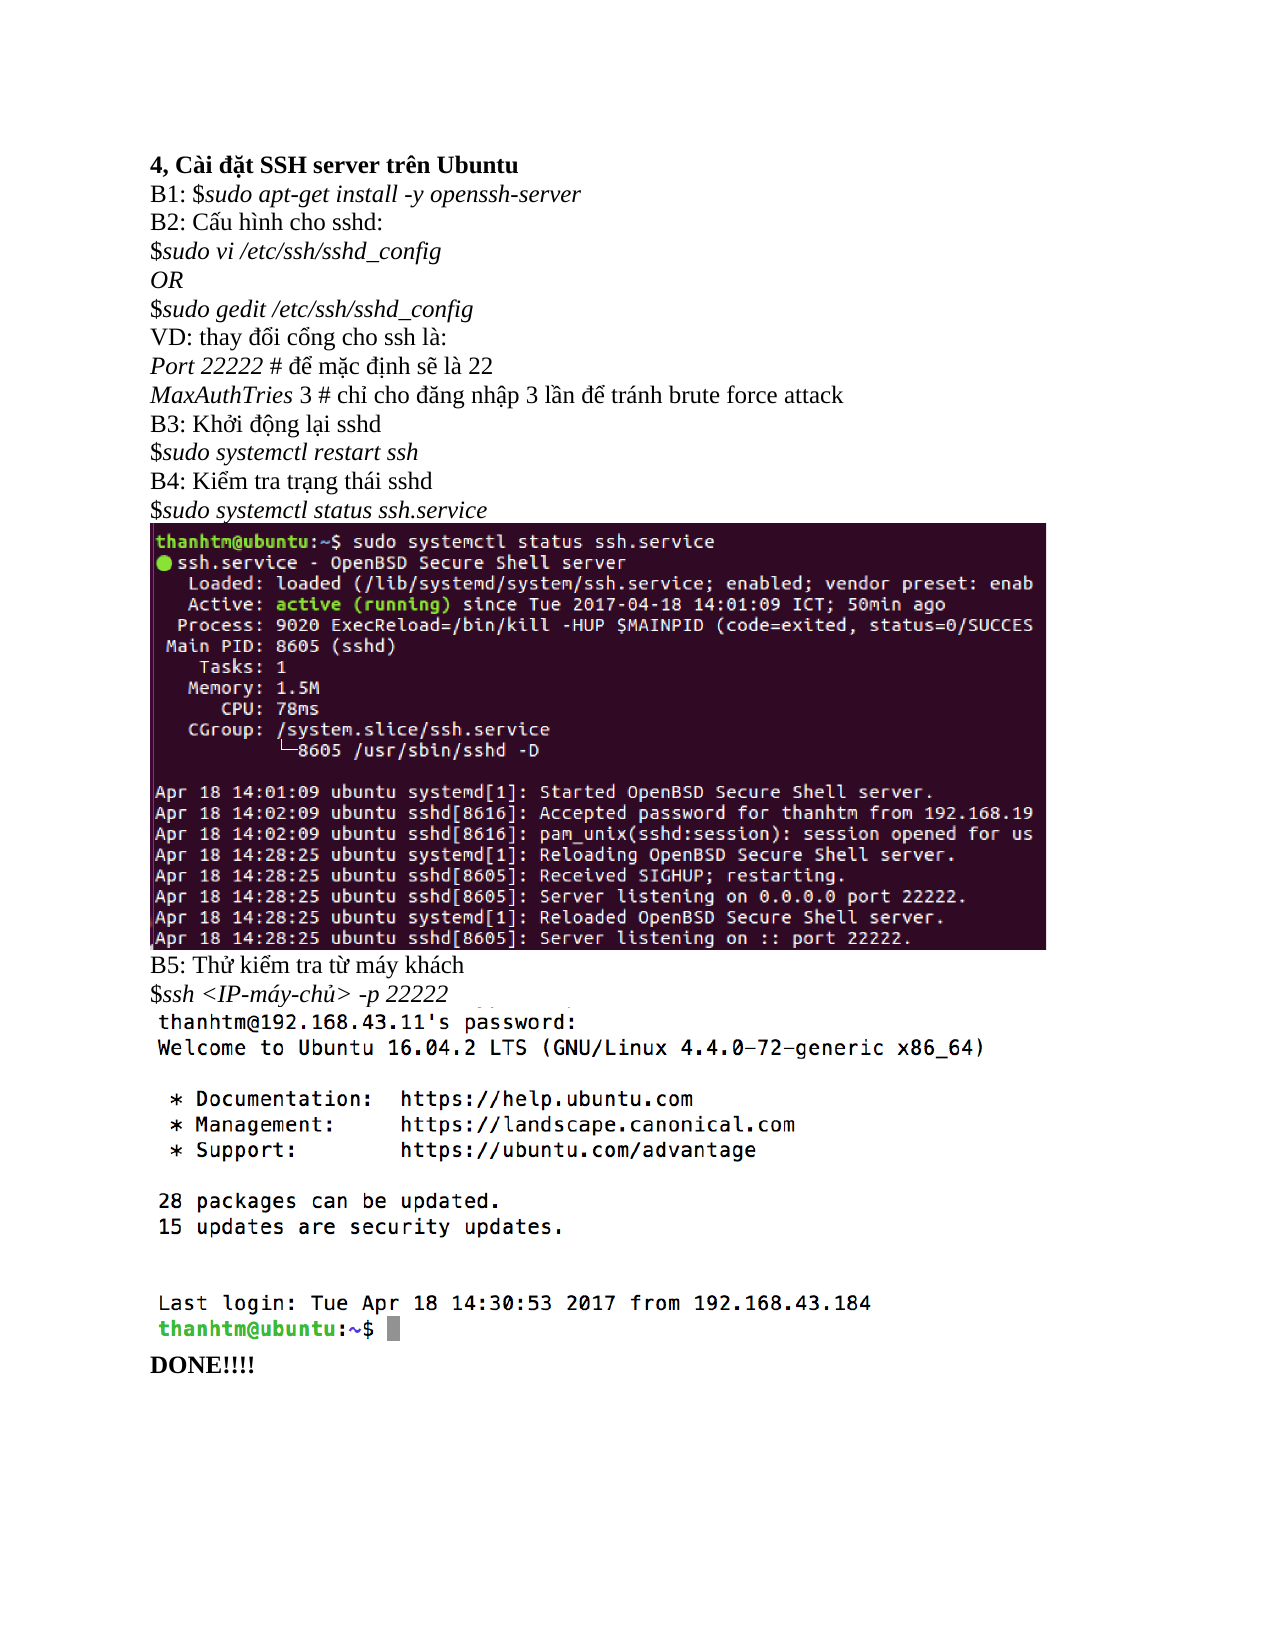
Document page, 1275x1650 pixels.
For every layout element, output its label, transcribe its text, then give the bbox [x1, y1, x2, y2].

text B1: $sudo apt-get install -y openssh-server [150, 179, 1125, 207]
text 4, Cài đặt SSH server trên Ubuntu [150, 150, 1125, 179]
picture [150, 523, 1047, 950]
text $sudo vi /etc/ssh/sshd_config [150, 236, 1125, 265]
text Port 22222 # để mặc định sẽ là 22 [150, 351, 1125, 380]
text $sudo systemctl status ssh.service [150, 495, 1125, 524]
text $sudo gedit /etc/ssh/sshd_config [150, 294, 1125, 322]
text DONE!!!! [150, 1350, 1125, 1379]
text $sudo systemctl restart ssh [150, 437, 1125, 466]
text $ssh <IP-máy-chủ> -p 22222 [150, 979, 1125, 1007]
text B5: Thử kiểm tra từ máy khách [150, 950, 1125, 979]
text B4: Kiểm tra trạng thái sshd [150, 466, 1125, 495]
text OR [150, 265, 1125, 294]
text MaxAuthTries 3 # chỉ cho đăng nhập 3 lần để tránh brute force attack [150, 380, 1125, 409]
text B3: Khởi động lại sshd [150, 409, 1125, 437]
picture [150, 1007, 999, 1350]
text B2: Cấu hình cho sshd: [150, 207, 1125, 236]
text VD: thay đổi cổng cho ssh là: [150, 322, 1125, 351]
